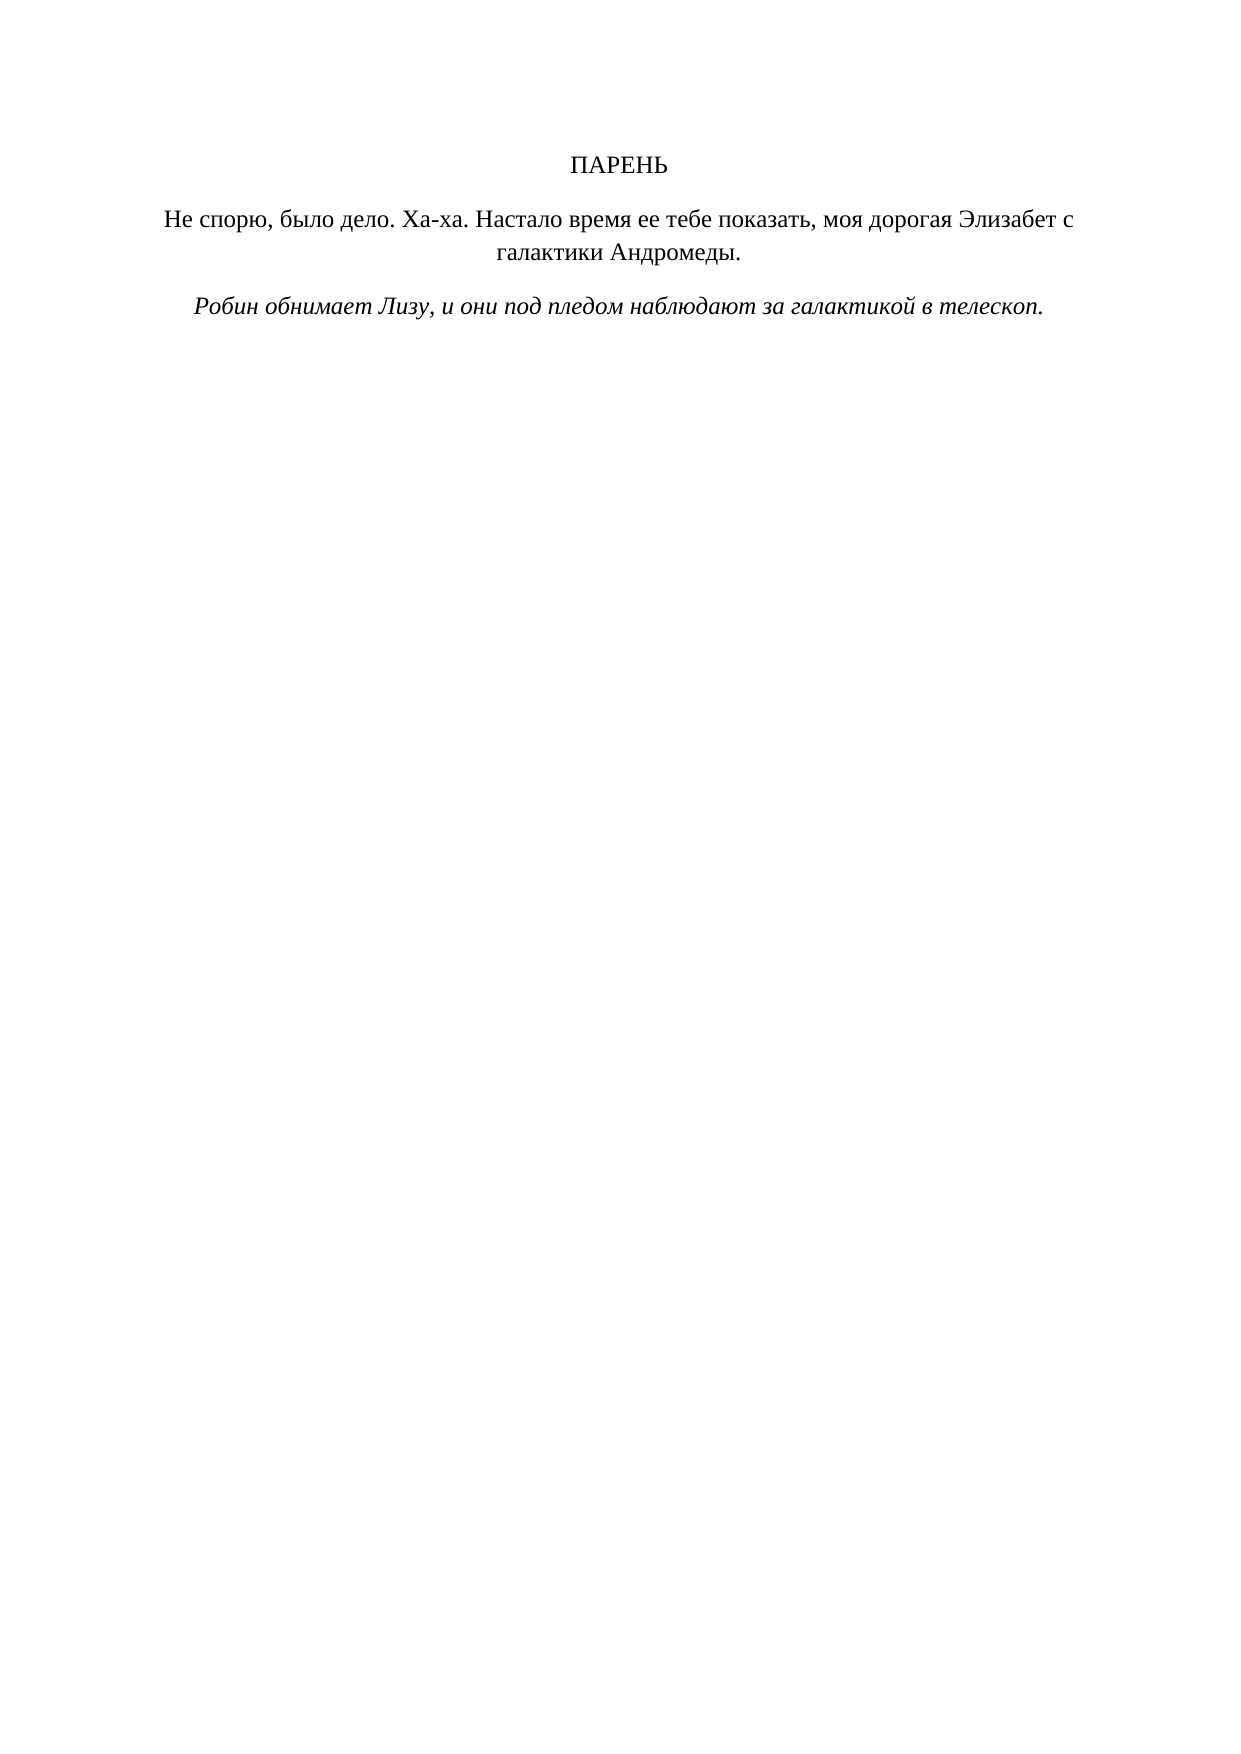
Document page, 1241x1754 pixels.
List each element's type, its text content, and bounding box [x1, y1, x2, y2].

text Робин обнимает Лизу, и они под пледом наблюдают за галактикой в телескоп. [148, 291, 1090, 319]
text ПАРЕНЬ [148, 150, 1090, 179]
text Не спорю, было дело. Ха-ха. Настало время ее тебе показать, моя дорогая Элизабет с галактики Андромеды. [148, 204, 1090, 266]
